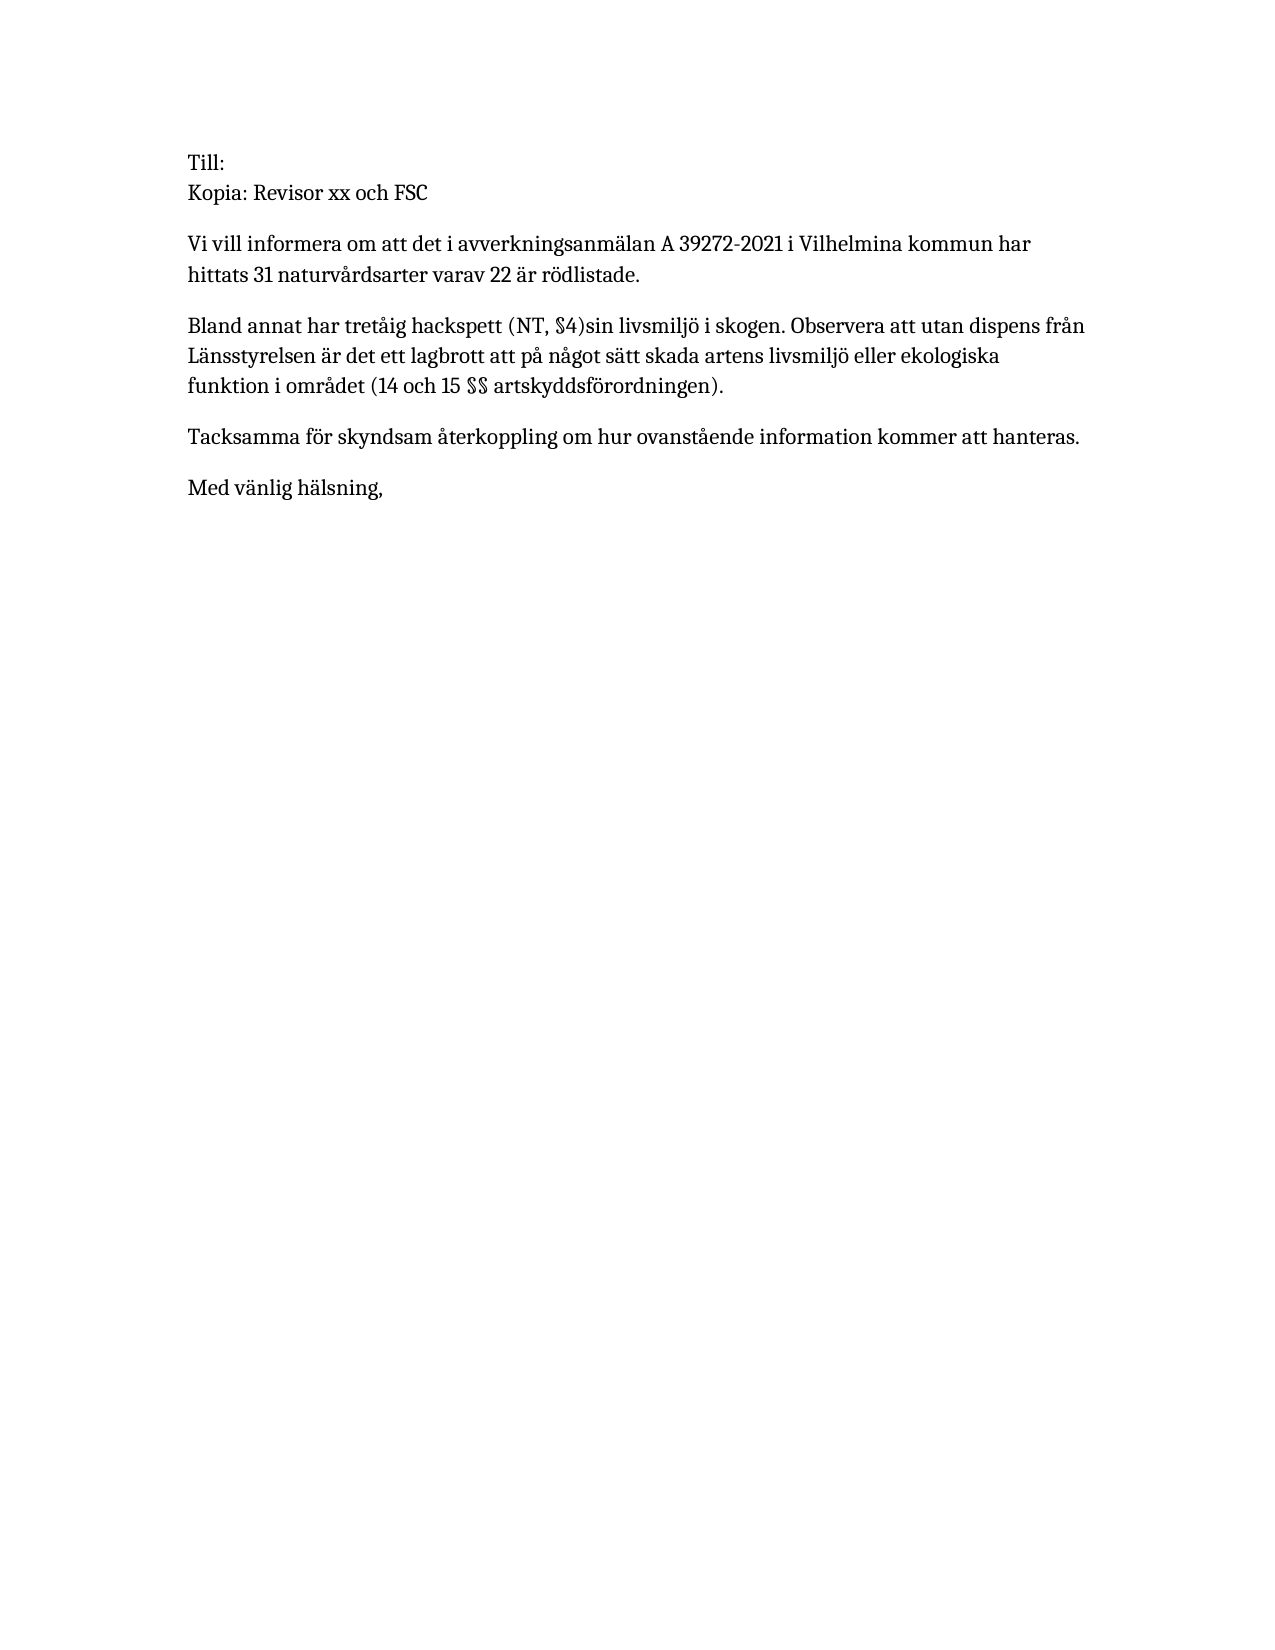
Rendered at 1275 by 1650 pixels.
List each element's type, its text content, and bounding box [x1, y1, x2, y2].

text Tacksamma för skyndsam återkoppling om hur ovanstående information kommer att hanteras. [187, 424, 1087, 450]
text Med vänlig hälsning, [187, 475, 1087, 532]
text Till: Kopia: Revisor xx och FSC [187, 150, 1087, 207]
text Vi vill informera om att det i avverkningsanmälan A 39272-2021 i Vilhelmina kommun har hittats 31 naturvårdsarter varav 22 är rödlistade. [187, 231, 1087, 288]
text Bland annat har tretåig hackspett (NT, §4)sin livsmiljö i skogen. Observera att utan dispens från Länsstyrelsen är det ett lagbrott att på något sätt skada artens livsmiljö eller ekologiska funktion i området (14 och 15 §§ artskyddsförordningen). [187, 312, 1087, 399]
